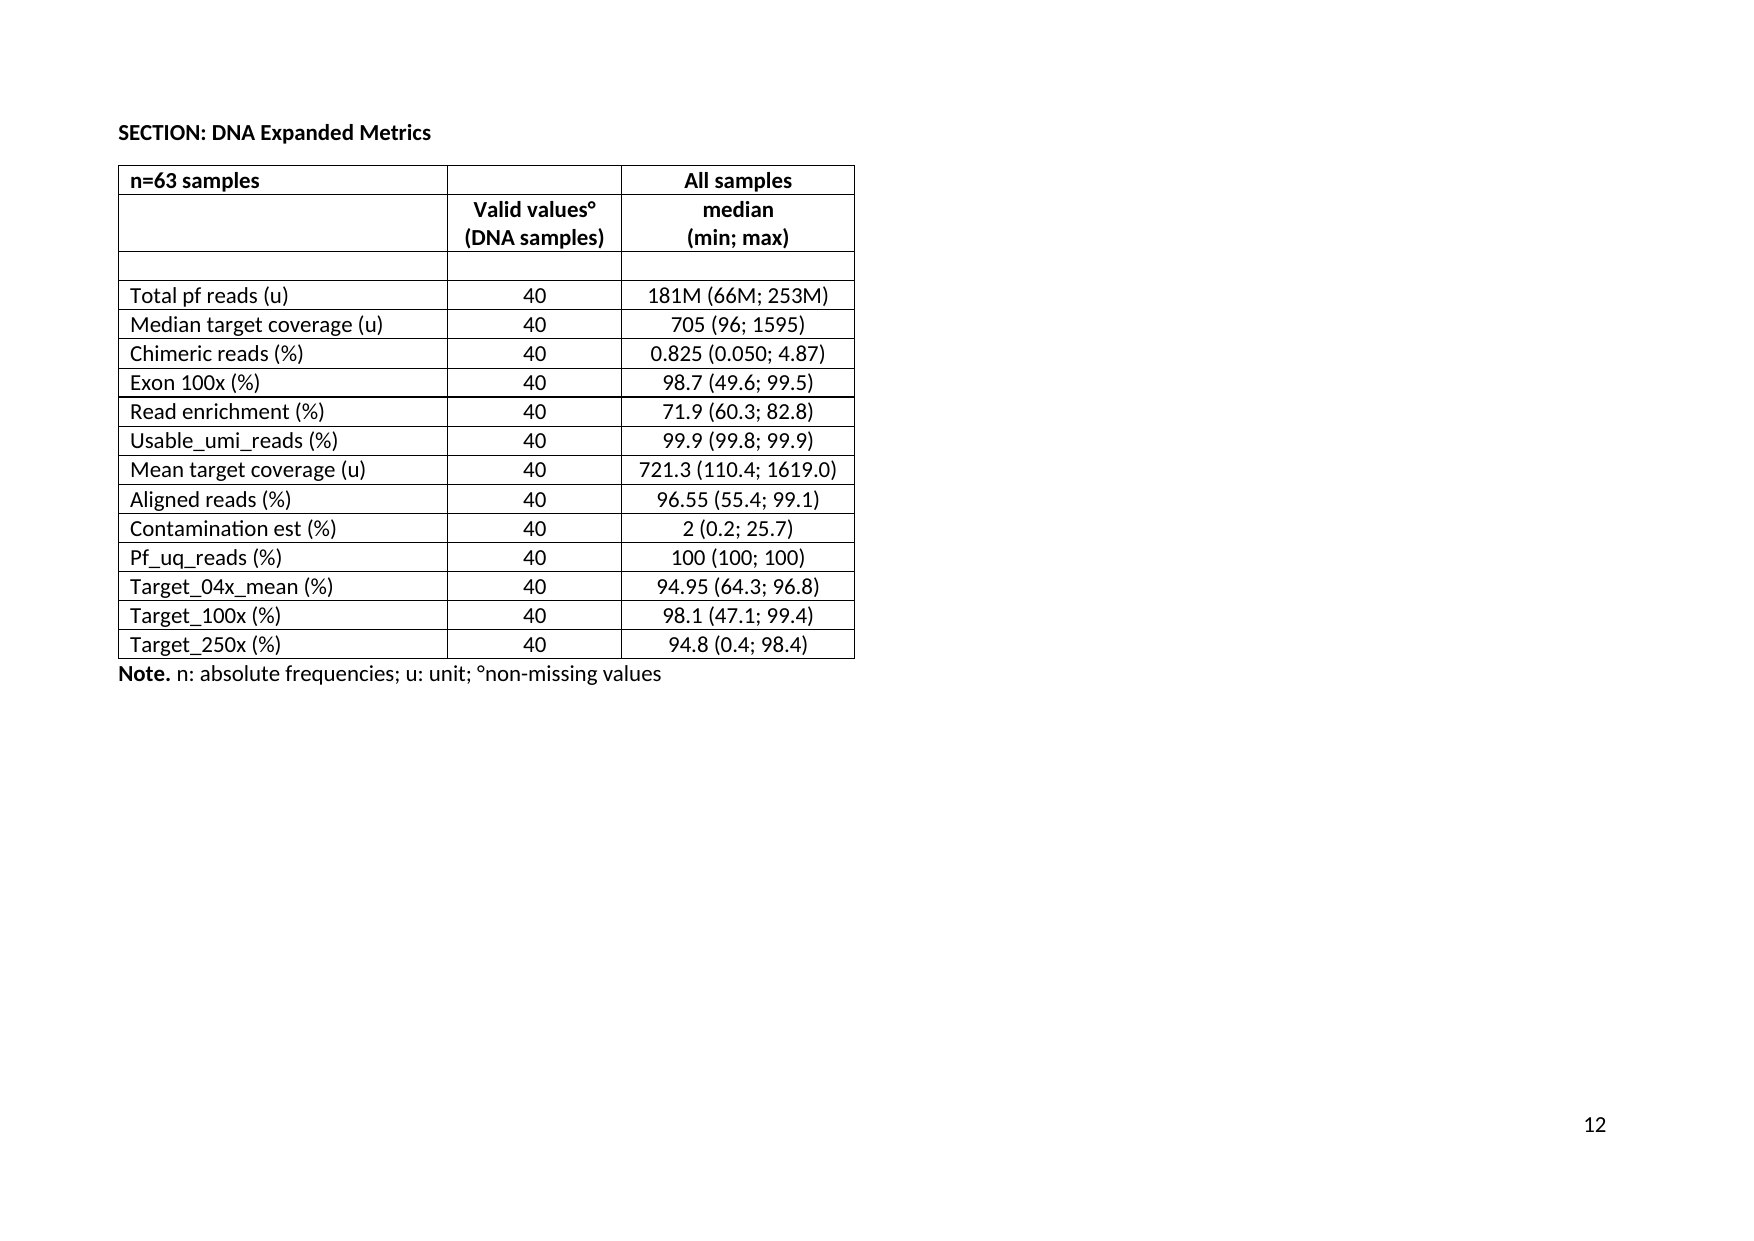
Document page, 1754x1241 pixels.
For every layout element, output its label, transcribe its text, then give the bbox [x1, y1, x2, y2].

table_cell 40 [448, 310, 621, 338]
table_cell Total pf reads (u) [119, 281, 447, 309]
table_header n=63 samples [119, 166, 447, 194]
table_cell 40 [448, 601, 621, 629]
table_cell 40 [448, 543, 621, 571]
table_cell 40 [448, 485, 621, 513]
table_cell 705 (96; 1595) [622, 310, 854, 338]
table_cell 2 (0.2; 25.7) [622, 514, 854, 542]
table_cell Exon 100x (%) [119, 369, 447, 396]
table_cell 40 [448, 369, 621, 396]
table_cell 40 [448, 281, 621, 309]
text SECTION: DNA Expanded Metrics [118, 118, 1606, 146]
table_cell 40 [448, 630, 621, 658]
table_cell 71.9 (60.3; 82.8) [622, 398, 854, 426]
table_cell 0.825 (0.050; 4.87) [622, 339, 854, 367]
table_cell 94.8 (0.4; 98.4) [622, 630, 854, 658]
table_cell 40 [448, 456, 621, 484]
table_cell 40 [448, 572, 621, 600]
table_cell median (min; max) [622, 195, 854, 251]
table_cell 40 [448, 514, 621, 542]
table_cell Valid values° (DNA samples) [448, 195, 621, 251]
table_cell Target_100x (%) [119, 601, 447, 629]
table_cell Pf_uq_reads (%) [119, 543, 447, 571]
table_cell 40 [448, 398, 621, 426]
table_cell 96.55 (55.4; 99.1) [622, 485, 854, 513]
table_cell 181M (66M; 253M) [622, 281, 854, 309]
table_cell Target_250x (%) [119, 630, 447, 658]
table_cell Contamination est (%) [119, 514, 447, 542]
table_cell 40 [448, 339, 621, 367]
table_cell 99.9 (99.8; 99.9) [622, 427, 854, 454]
table_cell 98.1 (47.1; 99.4) [622, 601, 854, 629]
table_header All samples [622, 166, 854, 194]
table_cell 721.3 (110.4; 1619.0) [622, 456, 854, 484]
table_cell 94.95 (64.3; 96.8) [622, 572, 854, 600]
table_cell Read enrichment (%) [119, 398, 447, 426]
table_cell Aligned reads (%) [119, 485, 447, 513]
table_cell 40 [448, 427, 621, 454]
table_cell Chimeric reads (%) [119, 339, 447, 367]
table_cell Usable_umi_reads (%) [119, 427, 447, 454]
table_cell Mean target coverage (u) [119, 456, 447, 484]
table_cell [119, 195, 447, 251]
table_cell Target_04x_mean (%) [119, 572, 447, 600]
table_cell 100 (100; 100) [622, 543, 854, 571]
table_cell [622, 252, 854, 280]
table_cell [448, 252, 621, 280]
table_cell 98.7 (49.6; 99.5) [622, 369, 854, 396]
table_header [448, 166, 621, 194]
table_cell Median target coverage (u) [119, 310, 447, 338]
table_cell [119, 252, 447, 280]
text Note. n: absolute frequencies; u: unit; °non-missing values [118, 659, 1606, 687]
